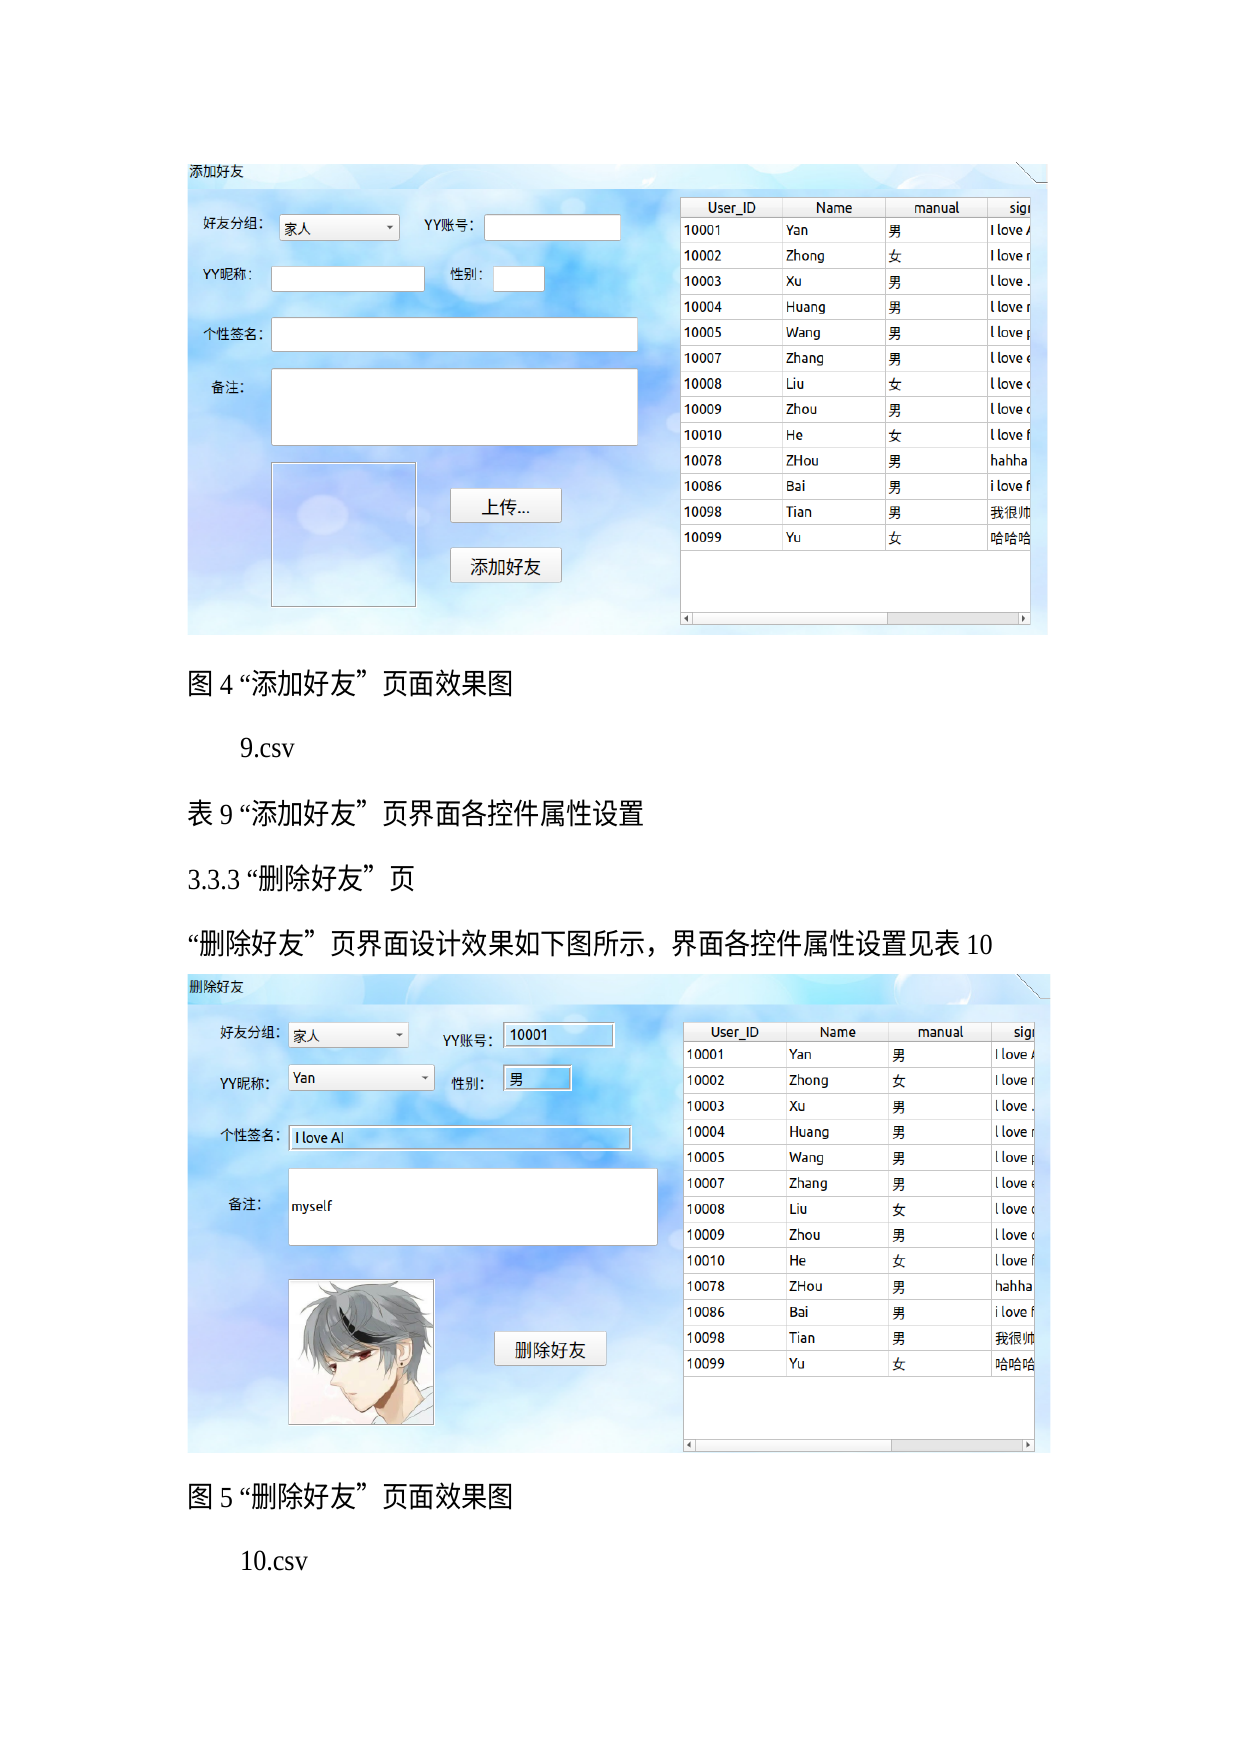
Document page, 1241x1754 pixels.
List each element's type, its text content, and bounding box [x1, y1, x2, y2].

text “删除好友”页界面设计效果如下图所示，界面各控件属性设置见表10 [187, 909, 1053, 974]
picture [187, 974, 1051, 1453]
list 10.csv [187, 1527, 1053, 1592]
picture [187, 162, 1048, 635]
text 图4 “添加好友”页面效果图 [187, 649, 1053, 714]
list 表9 “添加好友”页界面各控件属性设置 [187, 779, 1053, 844]
list 9.csv [187, 714, 1053, 779]
text 3.3.3 “删除好友”页 [187, 844, 1053, 909]
text 图5 “删除好友”页面效果图 [187, 1462, 1053, 1527]
